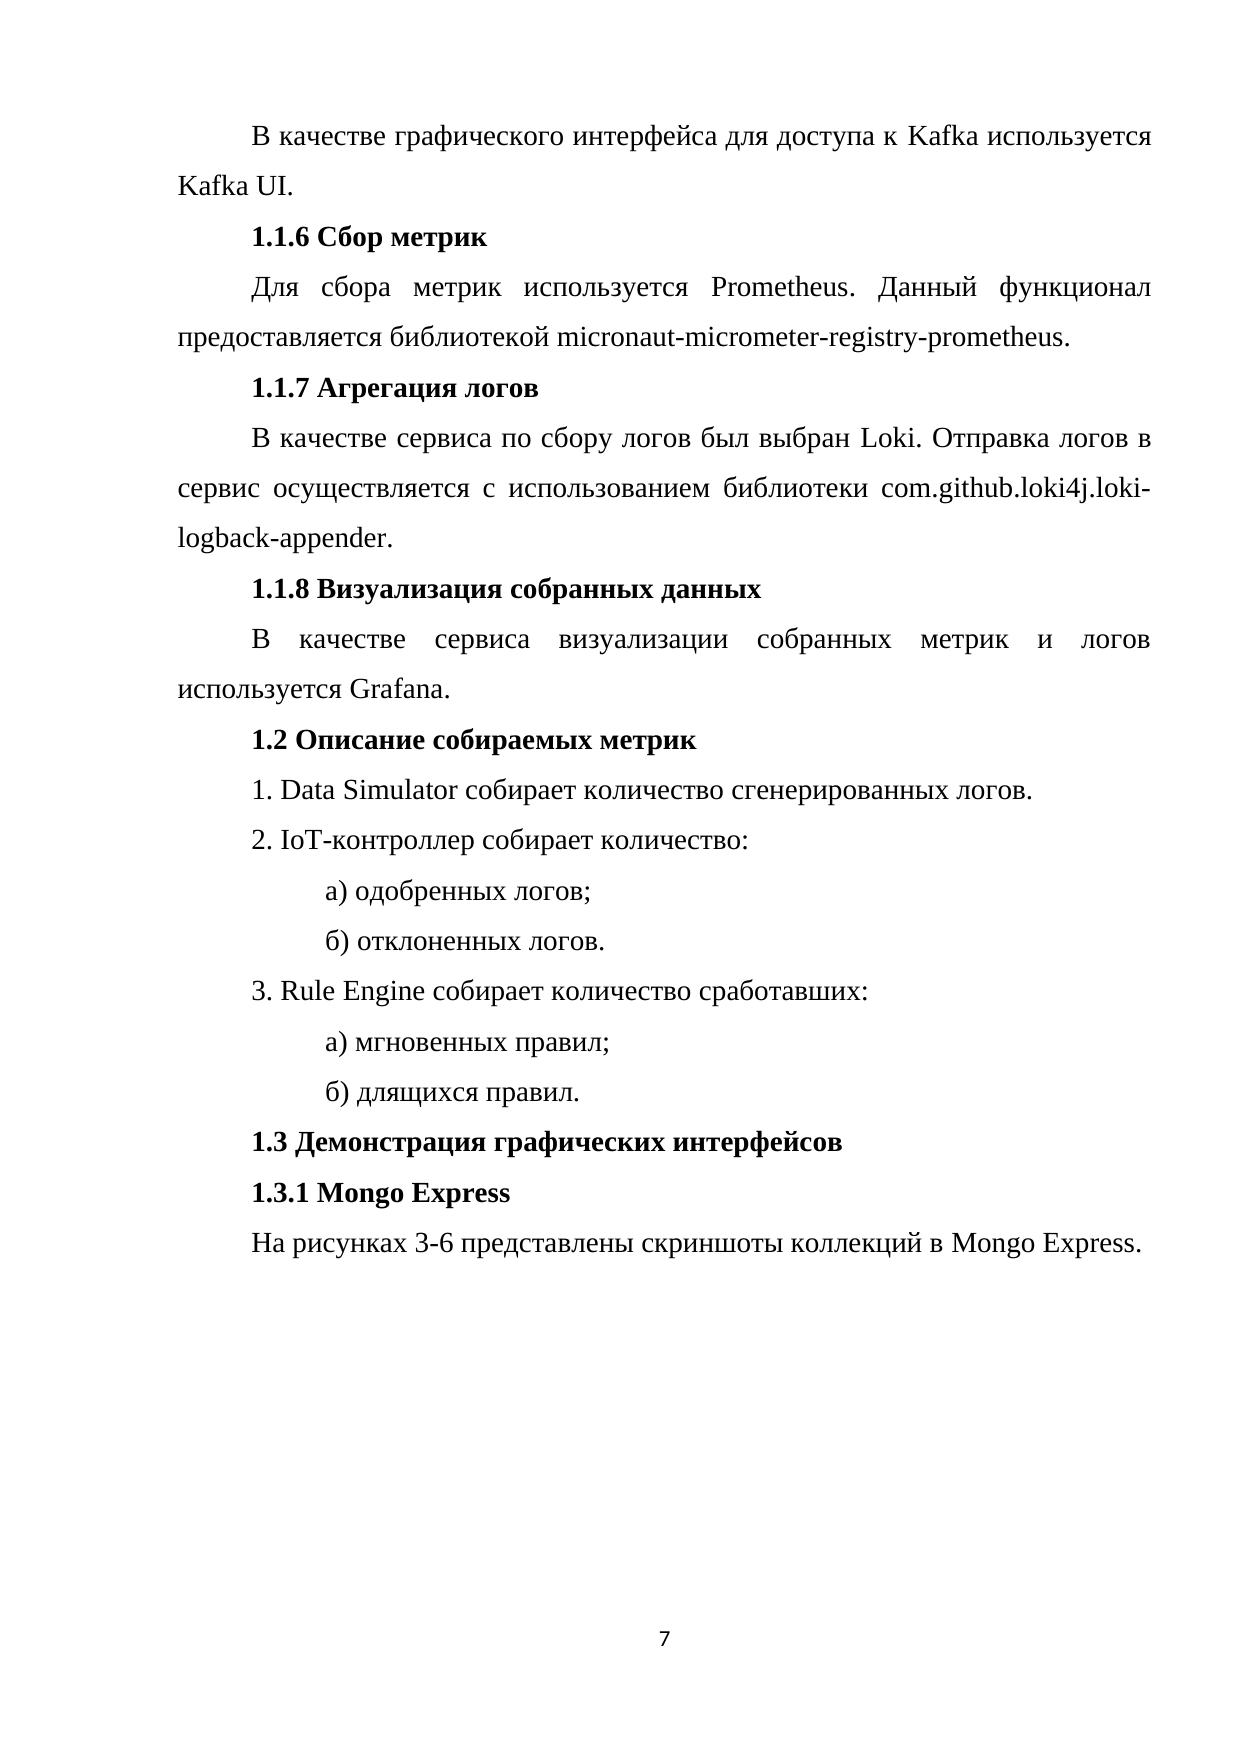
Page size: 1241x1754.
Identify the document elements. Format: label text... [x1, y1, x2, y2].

text б) длящихся правил. [251, 1074, 1152, 1108]
text б) отклоненных логов. [251, 923, 1152, 957]
text В качестве сервиса визуализации собранных метрик и логов используется Grafana. [177, 621, 1152, 705]
text Для сбора метрик используется Prometheus. Данный функционал предоставляется библиотекой micronaut-micrometer-registry-prometheus. [177, 269, 1152, 353]
text 2. IoT-контроллер собирает количество: [177, 822, 1152, 856]
text Демонстрация графических интерфейсов [177, 1124, 1152, 1158]
text Mongo Express [177, 1175, 1152, 1208]
text а) одобренных логов; [251, 873, 1152, 906]
text Агрегация логов [177, 370, 1152, 403]
text а) мгновенных правил; [251, 1024, 1152, 1057]
text 1. Data Simulator собирает количество сгенерированных логов. [177, 772, 1152, 806]
text В качестве сервиса по сбору логов был выбран Loki. Отправка логов в сервис осуществляется с использованием библиотеки com.github.loki4j.loki-logback-appender. [177, 420, 1152, 554]
text На рисунках 3-6 представлены скриншоты коллекций в Mongo Express. [177, 1225, 1152, 1258]
text Описание собираемых метрик [177, 722, 1152, 755]
text Визуализация собранных данных [177, 571, 1152, 604]
text В качестве графического интерфейса для доступа к Kafka используется Kafka UI. [177, 118, 1152, 202]
text Сбор метрик [177, 219, 1152, 252]
text 3. Rule Engine собирает количество сработавших: [177, 973, 1152, 1007]
